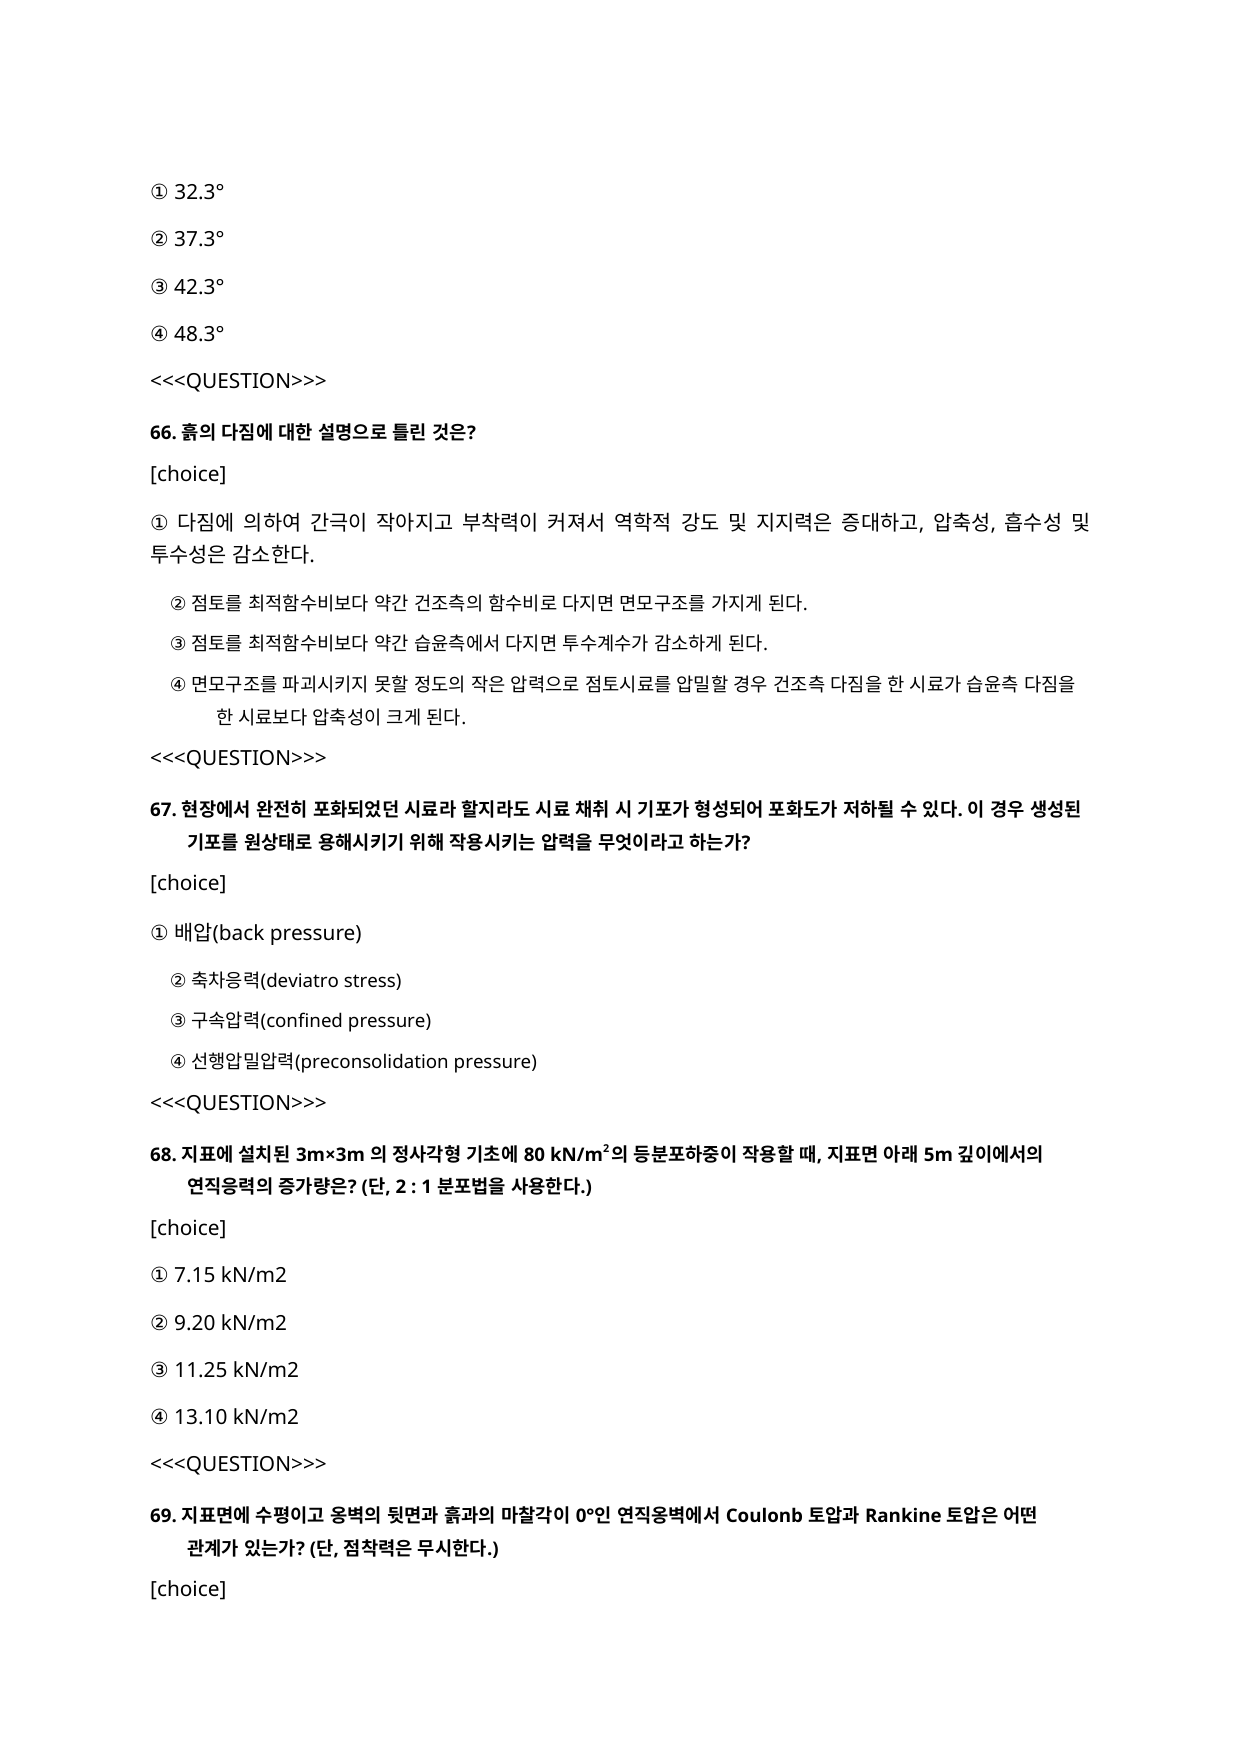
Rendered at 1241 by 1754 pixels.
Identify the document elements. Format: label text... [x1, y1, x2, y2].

text <<<QUESTION>>> [150, 366, 1090, 395]
text ③ 11.25 kN/m2 [150, 1355, 1090, 1383]
text ① 배압(back pressure) [150, 916, 1090, 946]
text ④ 선행압밀압력(preconsolidation pressure) [150, 1047, 1090, 1074]
text 69. 지표면에 수평이고 옹벽의 뒷면과 흙과의 마찰각이 0°인 연직옹벽에서 Coulonb 토압과 Rankine 토압은 어떤 관계가 있는가? (단, 점착력은 무시한다.) [150, 1501, 1090, 1561]
text [choice] [150, 459, 1090, 487]
text [choice] [150, 1213, 1090, 1241]
text ① 7.15 kN/m2 [150, 1260, 1090, 1289]
text <<<QUESTION>>> [150, 1088, 1090, 1116]
text ③ 구속압력(confined pressure) [150, 1006, 1090, 1033]
text [choice] [150, 868, 1090, 897]
text <<<QUESTION>>> [150, 1449, 1090, 1478]
text ③ 점토를 최적함수비보다 약간 습윤측에서 다지면 투수계수가 감소하게 된다. [150, 629, 1090, 656]
text 66. 흙의 다짐에 대한 설명으로 틀린 것은? [150, 418, 1090, 445]
text ② 축차응력(deviatro stress) [150, 965, 1090, 992]
text <<<QUESTION>>> [150, 743, 1090, 772]
text ④ 13.10 kN/m2 [150, 1402, 1090, 1431]
text ① 32.3° [150, 177, 1090, 206]
text 68. 지표에 설치된 3m×3m 의 정사각형 기초에 80 kN/m2의 등분포하중이 작용할 때, 지표면 아래 5m 깊이에서의 연직응력의 증가량은? (단, 2 : 1 분포법을 사용한다.) [150, 1139, 1090, 1199]
text ④ 면모구조를 파괴시키지 못할 정도의 작은 압력으로 점토시료를 압밀할 경우 건조측 다짐을 한 시료가 습윤측 다짐을 한 시료보다 압축성이 크게 된다. [150, 670, 1090, 730]
text ② 37.3° [150, 224, 1090, 253]
text ② 9.20 kN/m2 [150, 1308, 1090, 1336]
text ① 다짐에 의하여 간극이 작아지고 부착력이 커져서 역학적 강도 및 지지력은 증대하고, 압축성, 흡수성 및 투수성은 감소한다. [150, 506, 1090, 569]
text 67. 현장에서 완전히 포화되었던 시료라 할지라도 시료 채취 시 기포가 형성되어 포화도가 저하될 수 있다. 이 경우 생성된 기포를 원상태로 용해시키기 위해 작용시키는 압력을 무엇이라고 하는가? [150, 795, 1090, 855]
text ③ 42.3° [150, 272, 1090, 300]
text ② 점토를 최적함수비보다 약간 건조측의 함수비로 다지면 면모구조를 가지게 된다. [150, 588, 1090, 615]
text ④ 48.3° [150, 319, 1090, 347]
text [choice] [150, 1574, 1090, 1603]
